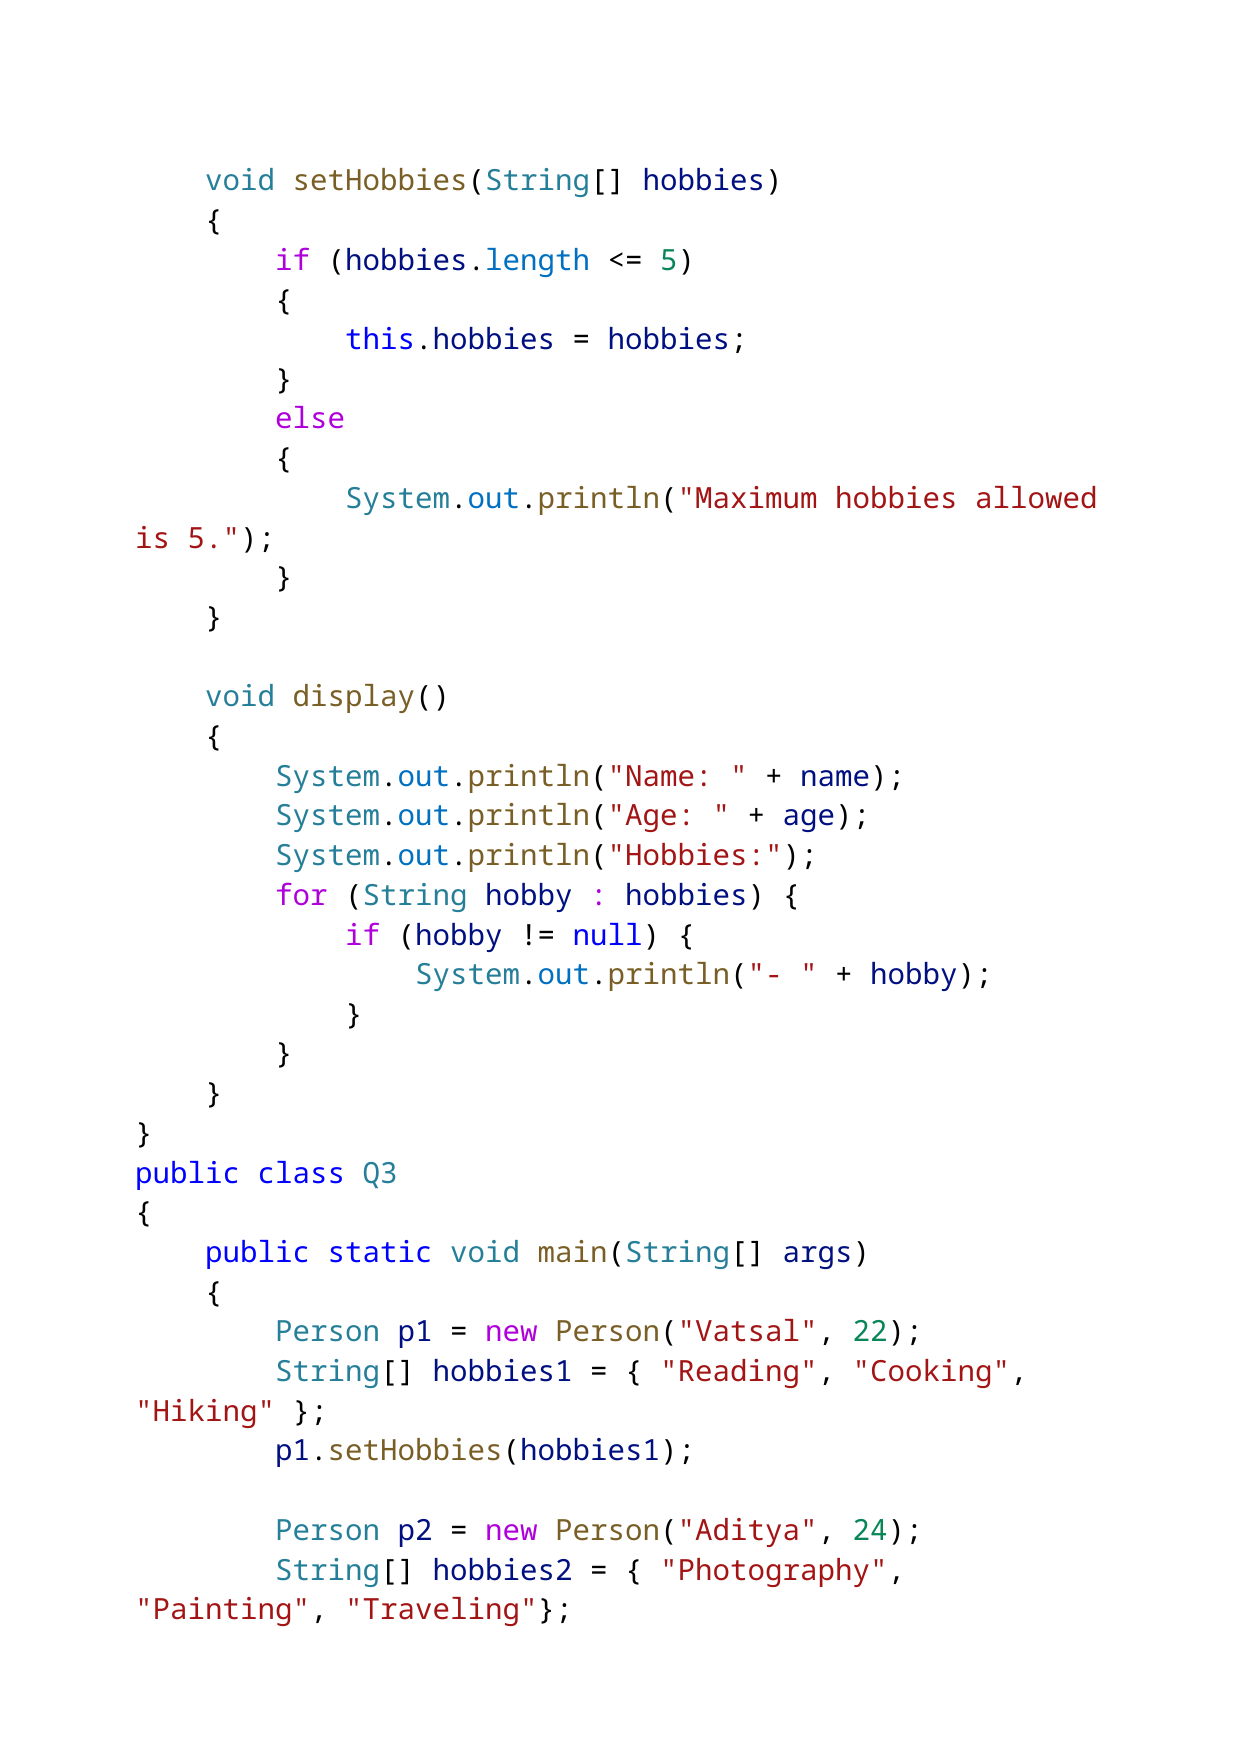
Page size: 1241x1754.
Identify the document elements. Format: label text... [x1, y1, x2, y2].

text System.out.println("- " + hobby); [135, 953, 1105, 993]
text String[] hobbies2 = { "Photography", "Painting", "Traveling"}; [135, 1549, 1105, 1628]
text { [135, 199, 1105, 239]
text System.out.println("Hobbies:"); [135, 834, 1105, 874]
text } [135, 1112, 1105, 1152]
text String[] hobbies1 = { "Reading", "Cooking", "Hiking" }; [135, 1350, 1105, 1430]
text public static void main(String[] args) [135, 1231, 1105, 1271]
text if (hobby != null) { [135, 914, 1105, 953]
text { [135, 1271, 1105, 1311]
text p1.setHobbies(hobbies1); [135, 1430, 1105, 1469]
text public class Q3 [135, 1152, 1105, 1192]
text } [135, 358, 1105, 398]
text this.hobbies = hobbies; [135, 318, 1105, 358]
text { [135, 279, 1105, 318]
text void display() [135, 676, 1105, 715]
text System.out.println("Name: " + name); [135, 755, 1105, 795]
text } [135, 1033, 1105, 1072]
text { [135, 1192, 1105, 1231]
text { [135, 715, 1105, 755]
text } [135, 1072, 1105, 1112]
text void setHobbies(String[] hobbies) [135, 160, 1105, 199]
text } [135, 993, 1105, 1033]
text Person p1 = new Person("Vatsal", 22); [135, 1311, 1105, 1350]
text if (hobbies.length <= 5) [135, 239, 1105, 279]
text System.out.println("Age: " + age); [135, 795, 1105, 834]
text { [135, 437, 1105, 477]
text for (String hobby : hobbies) { [135, 874, 1105, 914]
text else [135, 398, 1105, 437]
text Person p2 = new Person("Aditya", 24); [135, 1509, 1105, 1549]
text } [135, 596, 1105, 636]
text System.out.println("Maximum hobbies allowed is 5."); [135, 477, 1105, 557]
text } [135, 557, 1105, 596]
